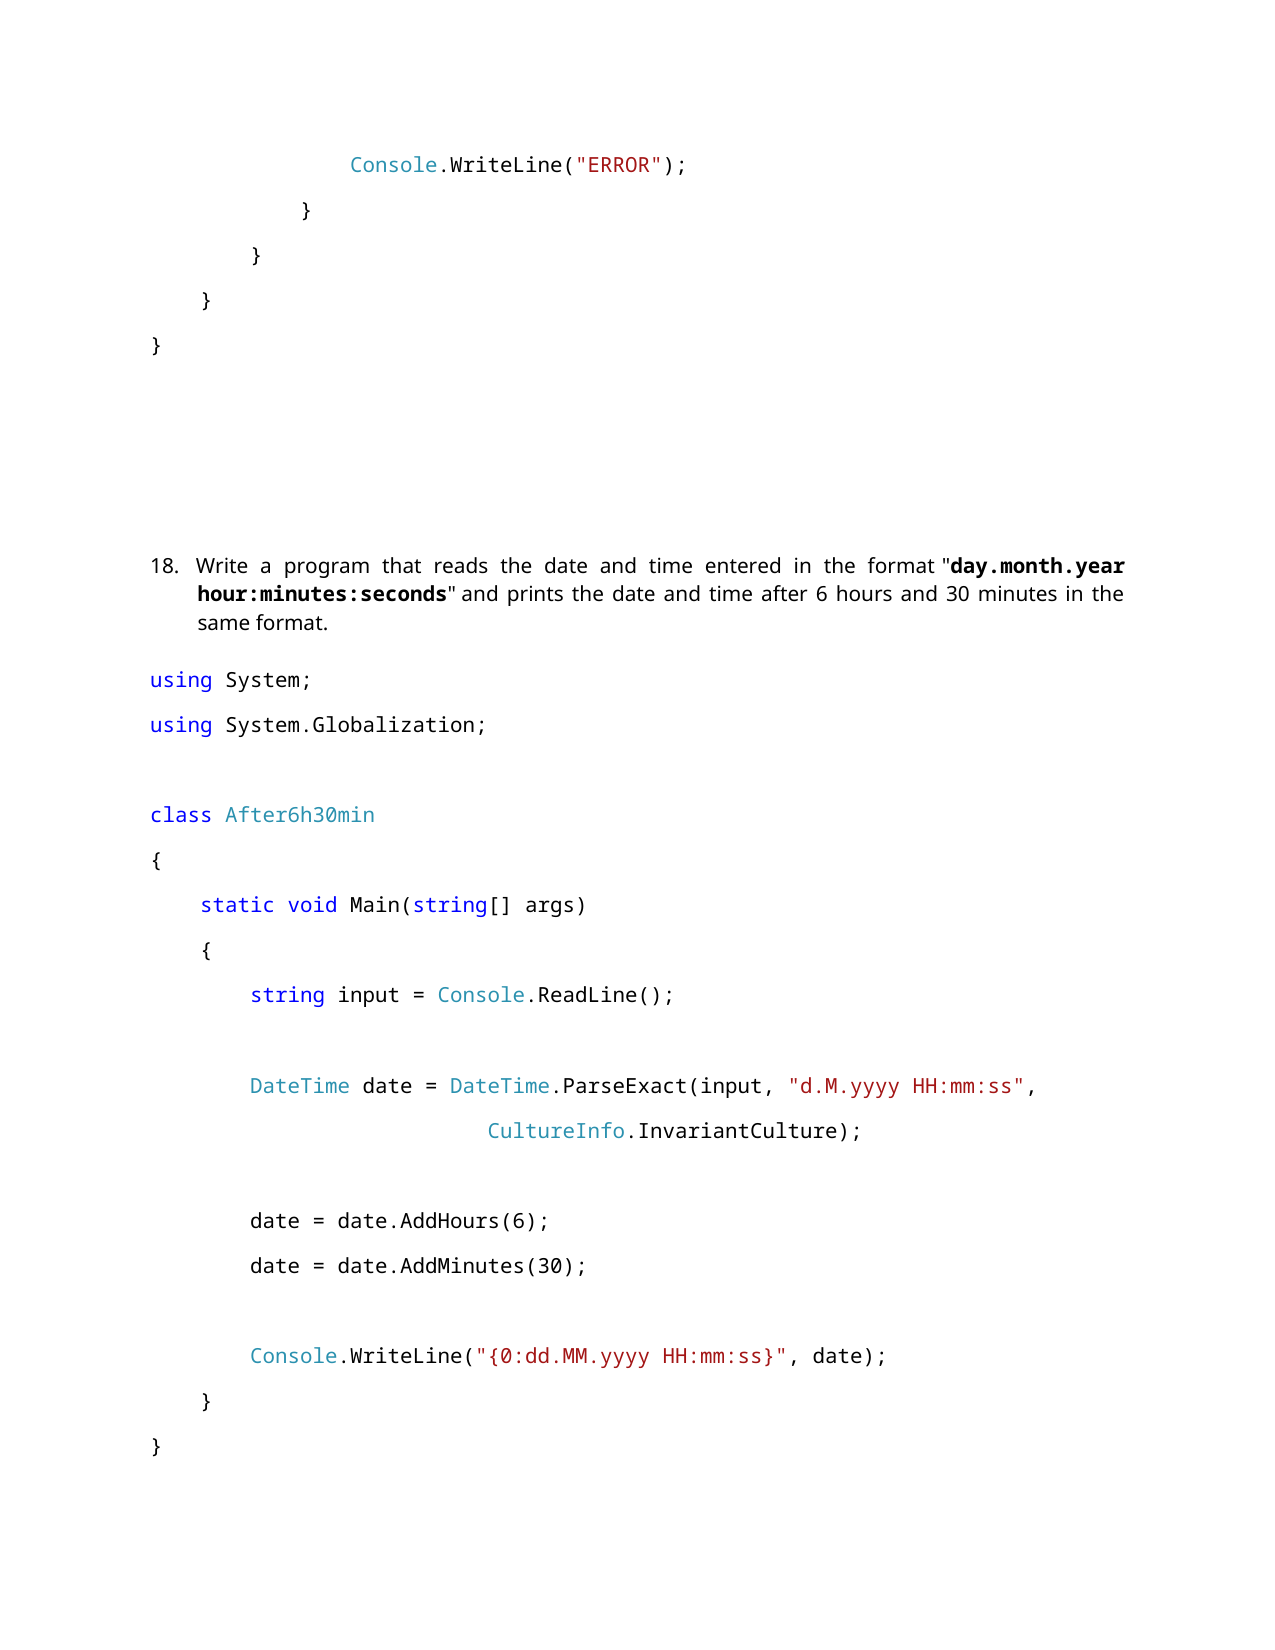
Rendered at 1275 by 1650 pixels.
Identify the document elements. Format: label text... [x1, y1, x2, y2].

text Console.WriteLine("ERROR"); [150, 150, 1125, 178]
text string input = Console.ReadLine(); [150, 981, 1125, 1009]
text } [150, 330, 1125, 359]
text using System.Globalization; [150, 710, 1125, 738]
text } [150, 195, 1125, 223]
text Console.WriteLine("{0:dd.MM.yyyy HH:mm:ss}", date); [150, 1341, 1125, 1370]
text 18. Write a program that reads the date and time entered in the format "day.month.year hour:minutes:seconds" and prints the date and time after 6 hours and 30 minutes in the same format. [150, 551, 1125, 636]
text { [150, 845, 1125, 874]
text date = date.AddHours(6); [150, 1206, 1125, 1234]
text CultureInfo.InvariantCulture); [150, 1116, 1125, 1144]
text } [150, 1386, 1125, 1415]
text static void Main(string[] args) [150, 890, 1125, 919]
text } [150, 1432, 1125, 1460]
text using System; [150, 665, 1125, 693]
text class After6h30min [150, 800, 1125, 828]
text { [150, 935, 1125, 964]
text } [150, 285, 1125, 314]
text date = date.AddMinutes(30); [150, 1251, 1125, 1279]
text } [150, 240, 1125, 269]
text DateTime date = DateTime.ParseExact(input, "d.M.yyyy HH:mm:ss", [150, 1071, 1125, 1099]
